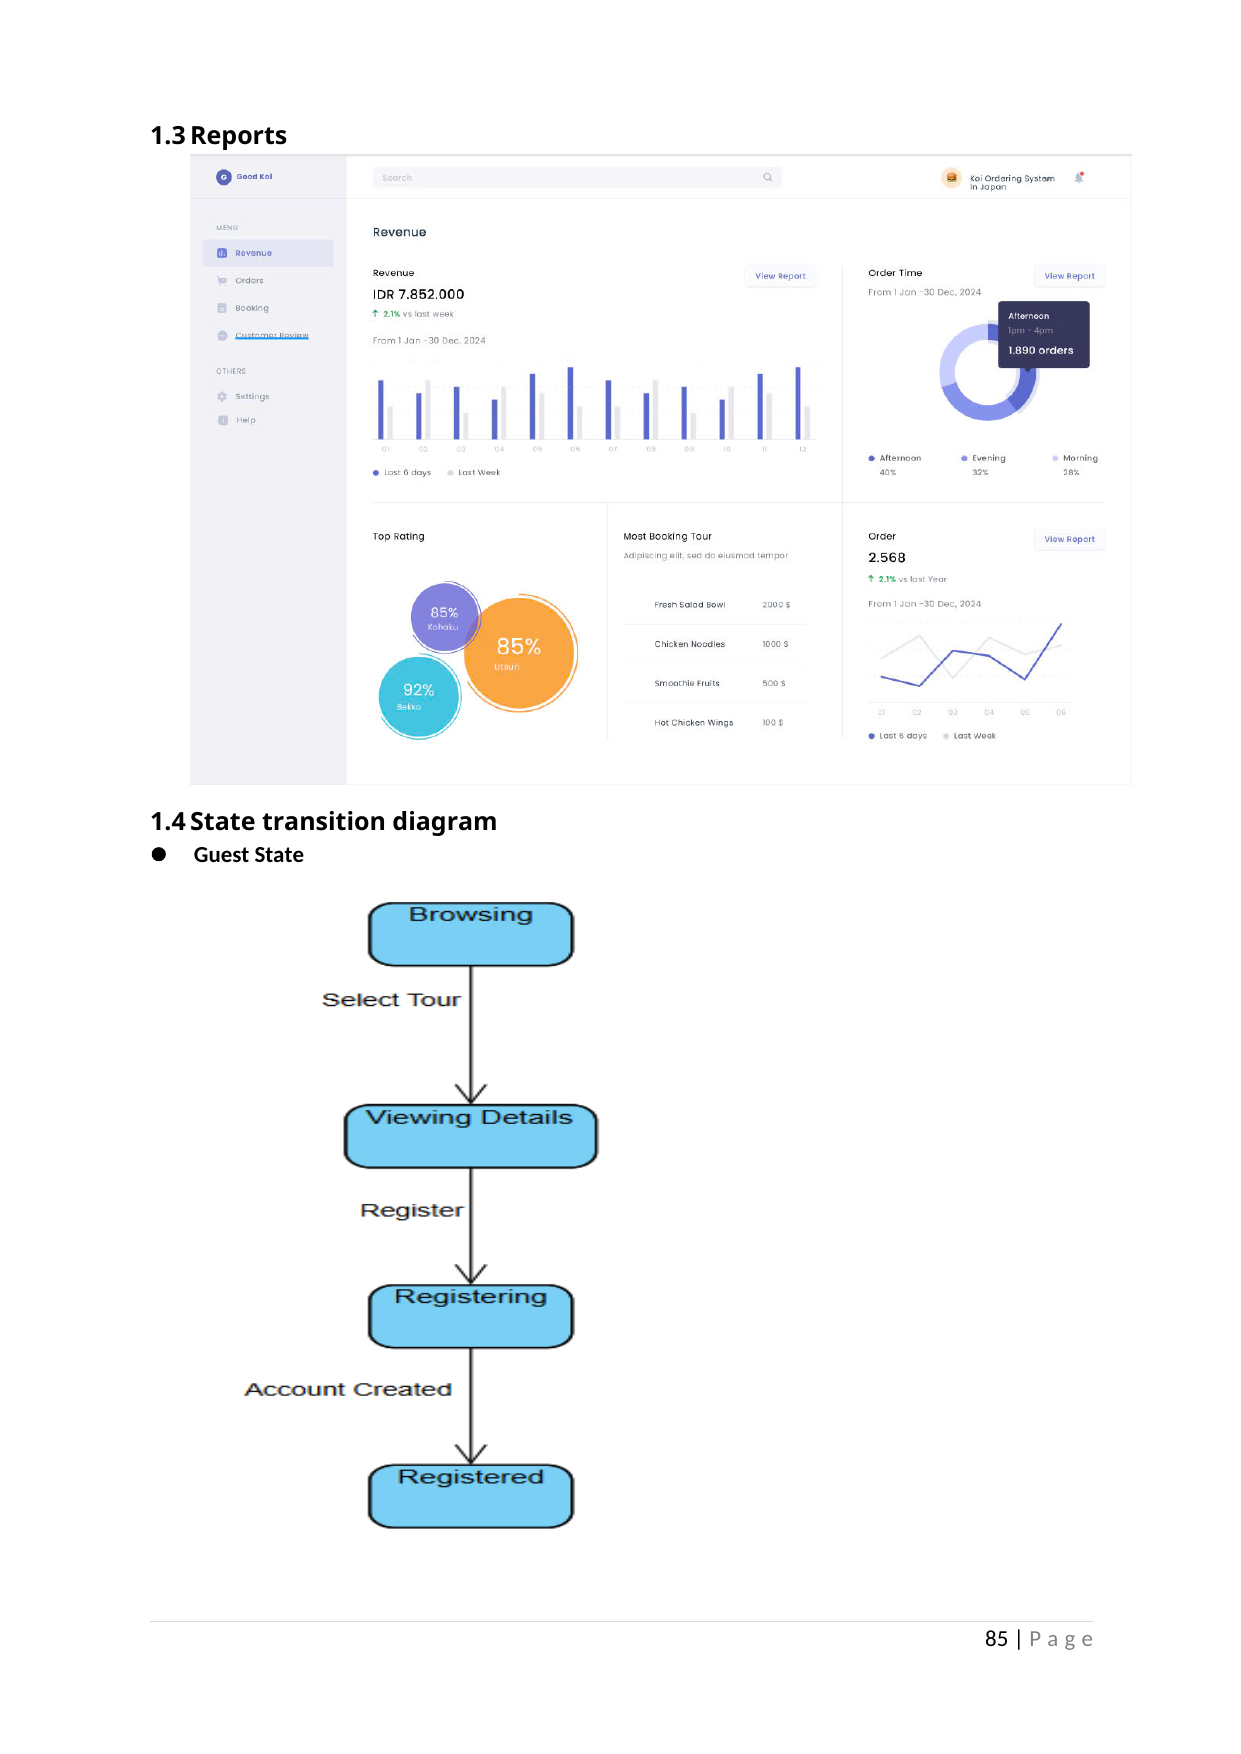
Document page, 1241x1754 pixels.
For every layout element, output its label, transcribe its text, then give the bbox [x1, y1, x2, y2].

subtitle State transition diagram [150, 803, 1093, 837]
list Guest State [150, 840, 1093, 868]
picture [150, 887, 731, 1560]
picture [190, 154, 1132, 785]
subtitle Reports [150, 118, 1093, 152]
